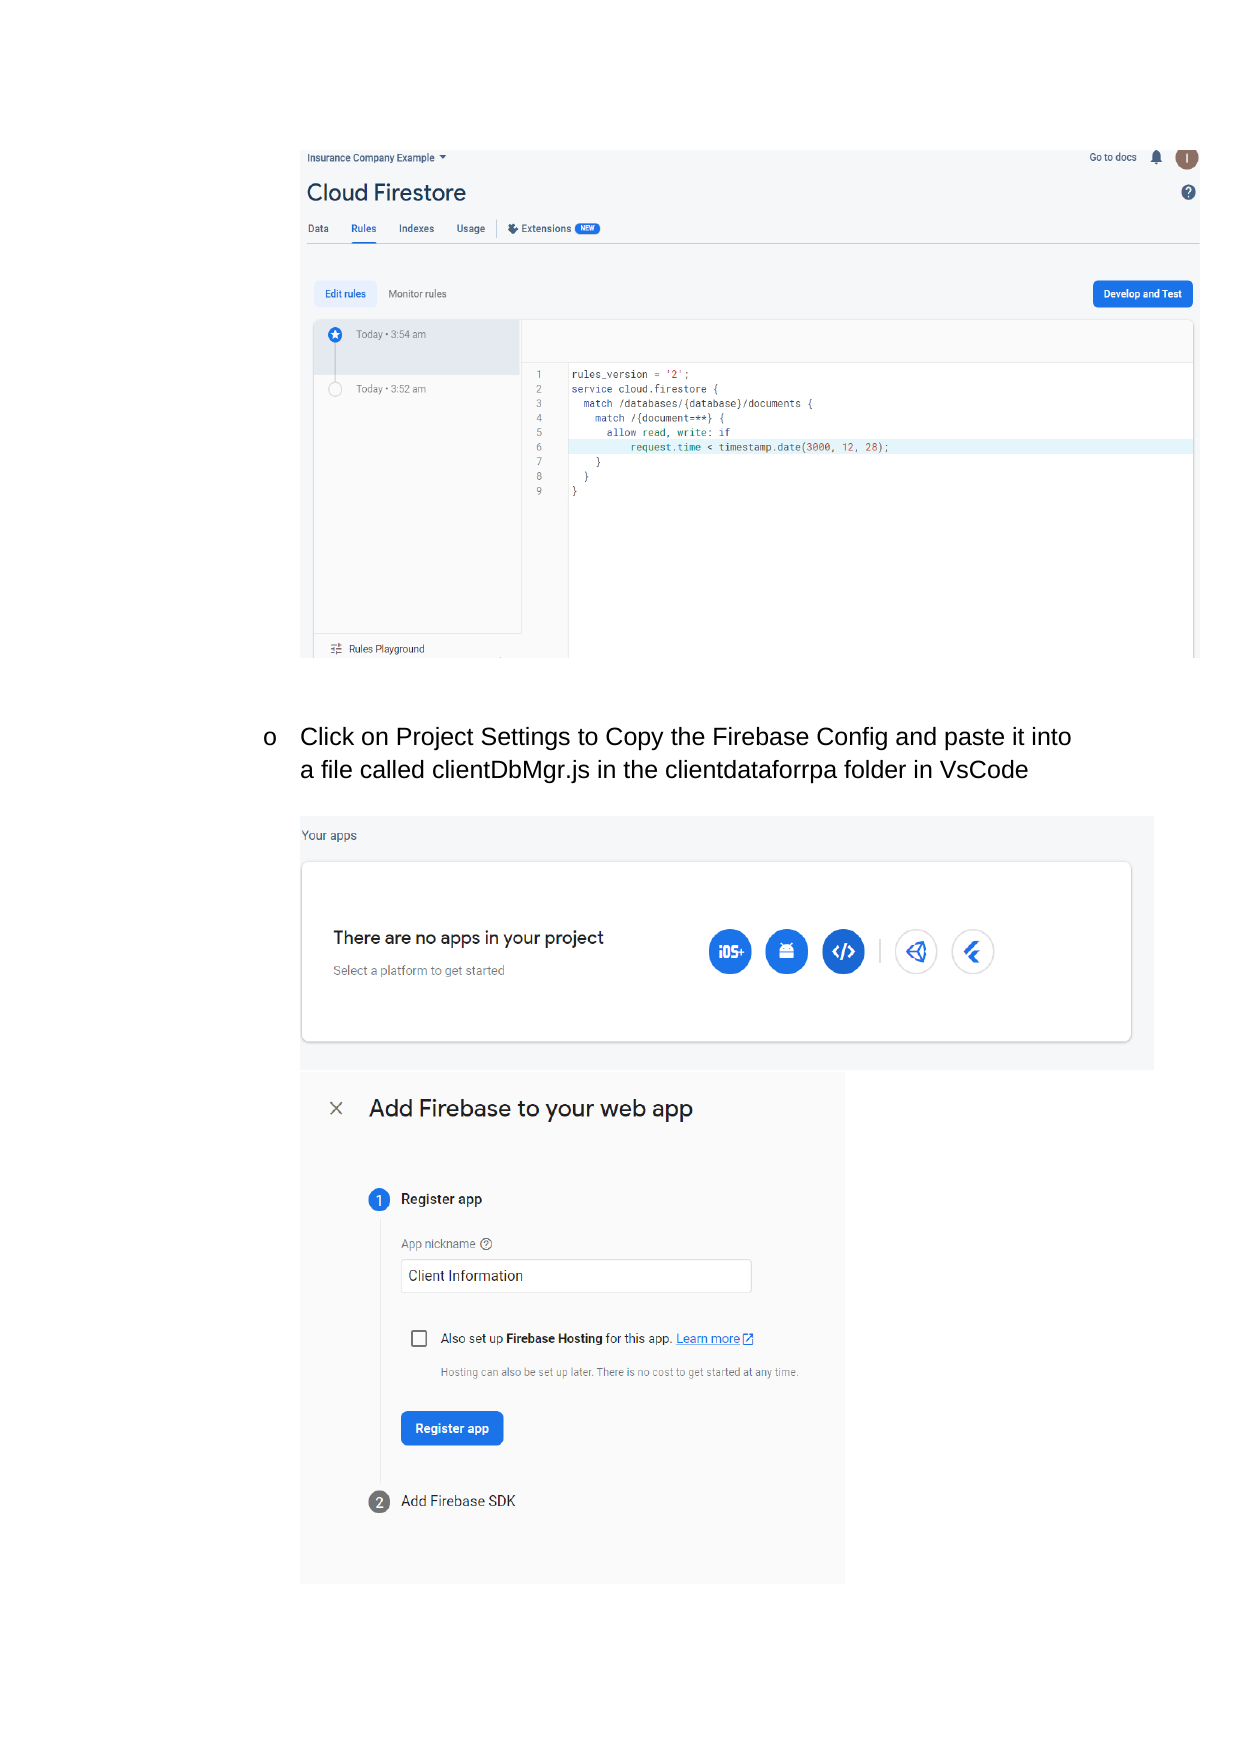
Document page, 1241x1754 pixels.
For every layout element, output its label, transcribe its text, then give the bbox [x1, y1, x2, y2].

picture [300, 150, 1200, 658]
picture [300, 1072, 845, 1584]
picture [300, 816, 1155, 1070]
list Click on Project Settings to Copy the Firebase Config and paste it into a file called clientDbMgr.js in the clientdataforrpa folder in VsCode [262, 722, 1090, 783]
